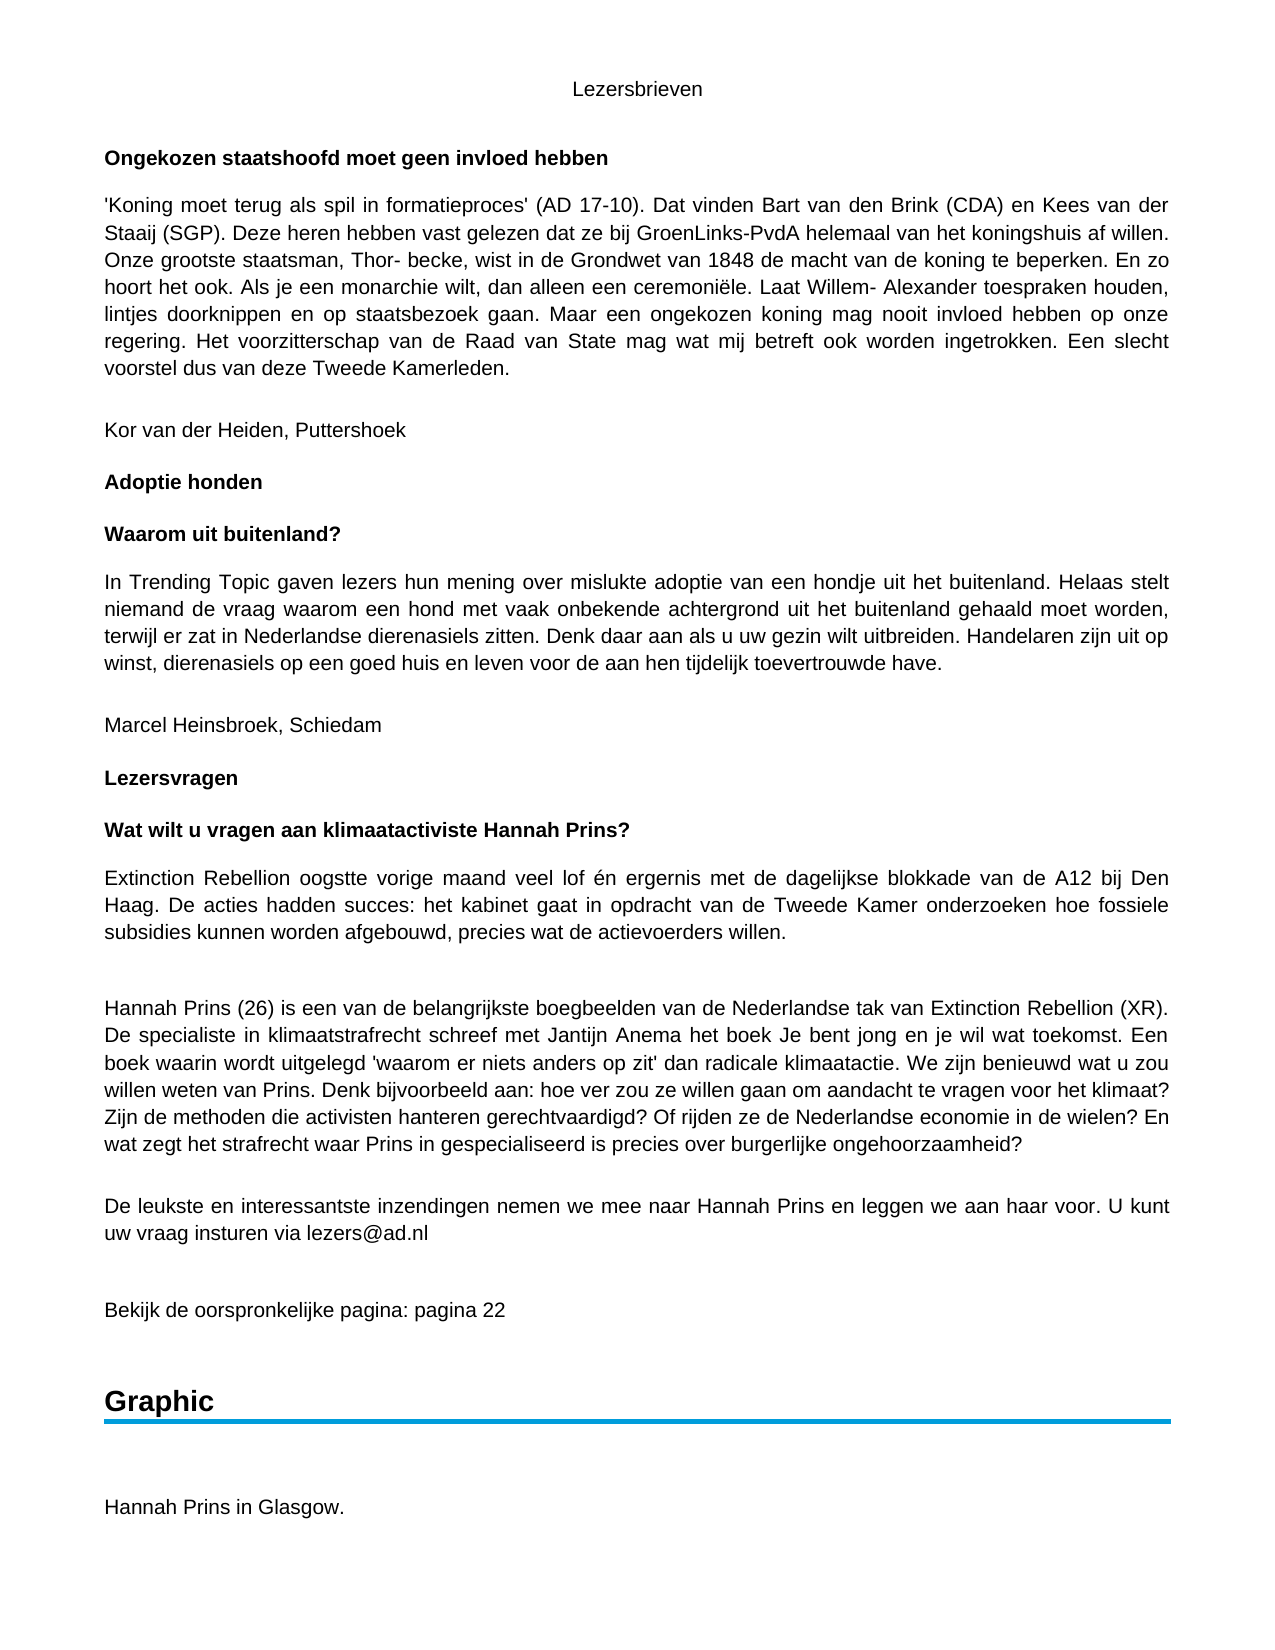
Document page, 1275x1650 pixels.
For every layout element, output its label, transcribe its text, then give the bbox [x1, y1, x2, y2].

text Adoptie honden [104, 467, 1171, 494]
text Wat wilt u vragen aan klimaatactiviste Hannah Prins? [104, 814, 1171, 841]
text Graphic [104, 1346, 1171, 1417]
text Lezersvragen [104, 762, 1171, 789]
text Kor van der Heiden, Puttershoek [104, 415, 1171, 442]
text Hannah Prins (26) is een van de belangrijkste boegbeelden van de Nederlandse tak van Extinction Rebellion (XR). De specialiste in klimaatstrafrecht schreef met Jantijn Anema het boek Je bent jong en je wil wat toekomst. Een boek waarin wordt uitgelegd 'waarom er niets anders op zit' dan radicale klimaatactie. We zijn benieuwd wat u zou willen weten van Prins. Denk bijvoorbeeld aan: hoe ver zou ze willen gaan om aandacht te vragen voor het klimaat? Zijn de methoden die activisten hanteren gerechtvaardigd? Of rijden ze de Nederlandse economie in de wielen? En wat zegt het strafrecht waar Prins in gespecialiseerd is precies over burgerlijke ongehoorzaamheid? [104, 993, 1171, 1156]
text Hannah Prins in Glasgow. [104, 1492, 1171, 1519]
text Bekijk de oorspronkelijke pagina: pagina 22 [104, 1294, 1171, 1321]
text Waarom uit buitenland? [104, 519, 1171, 546]
text 'Koning moet terug als spil in formatieproces' (AD 17-10). Dat vinden Bart van den Brink (CDA) en Kees van der Staaij (SGP). Deze heren hebben vast gelezen dat ze bij GroenLinks-PvdA helemaal van het koningshuis af willen. Onze grootste staatsman, Thor- becke, wist in de Grondwet van 1848 de macht van de koning te beperken. En zo hoort het ook. Als je een monarchie wilt, dan alleen een ceremoniële. Laat Willem- Alexander toespraken houden, lintjes doorknippen en op staatsbezoek gaan. Maar een ongekozen koning mag nooit invloed hebben op onze regering. Het voorzitterschap van de Raad van State mag wat mij betreft ook worden ingetrokken. Een slecht voorstel dus van deze Tweede Kamerleden. [104, 190, 1171, 380]
text In Trending Topic gaven lezers hun mening over mislukte adoptie van een hondje uit het buitenland. Helaas stelt niemand de vraag waarom een hond met vaak onbekende achtergrond uit het buitenland gehaald moet worden, terwijl er zat in Nederlandse dierenasiels zitten. Denk daar aan als u uw gezin wilt uitbreiden. Handelaren zijn uit op winst, dierenasiels op een goed huis en leven voor de aan hen tijdelijk toevertrouwde have. [104, 567, 1171, 675]
text Ongekozen staatshoofd moet geen invloed hebben [104, 142, 1171, 169]
text Extinction Rebellion oogstte vorige maand veel lof én ergernis met de dagelijkse blokkade van de A12 bij Den Haag. De acties hadden succes: het kabinet gaat in opdracht van de Tweede Kamer onderzoeken hoe fossiele subsidies kunnen worden afgebouwd, precies wat de actievoerders willen. [104, 862, 1171, 943]
text Marcel Heinsbroek, Schiedam [104, 710, 1171, 737]
text De leukste en interessantste inzendingen nemen we mee naar Hannah Prins en leggen we aan haar voor. U kunt uw vraag insturen via lezers@ad.nl [104, 1191, 1171, 1245]
